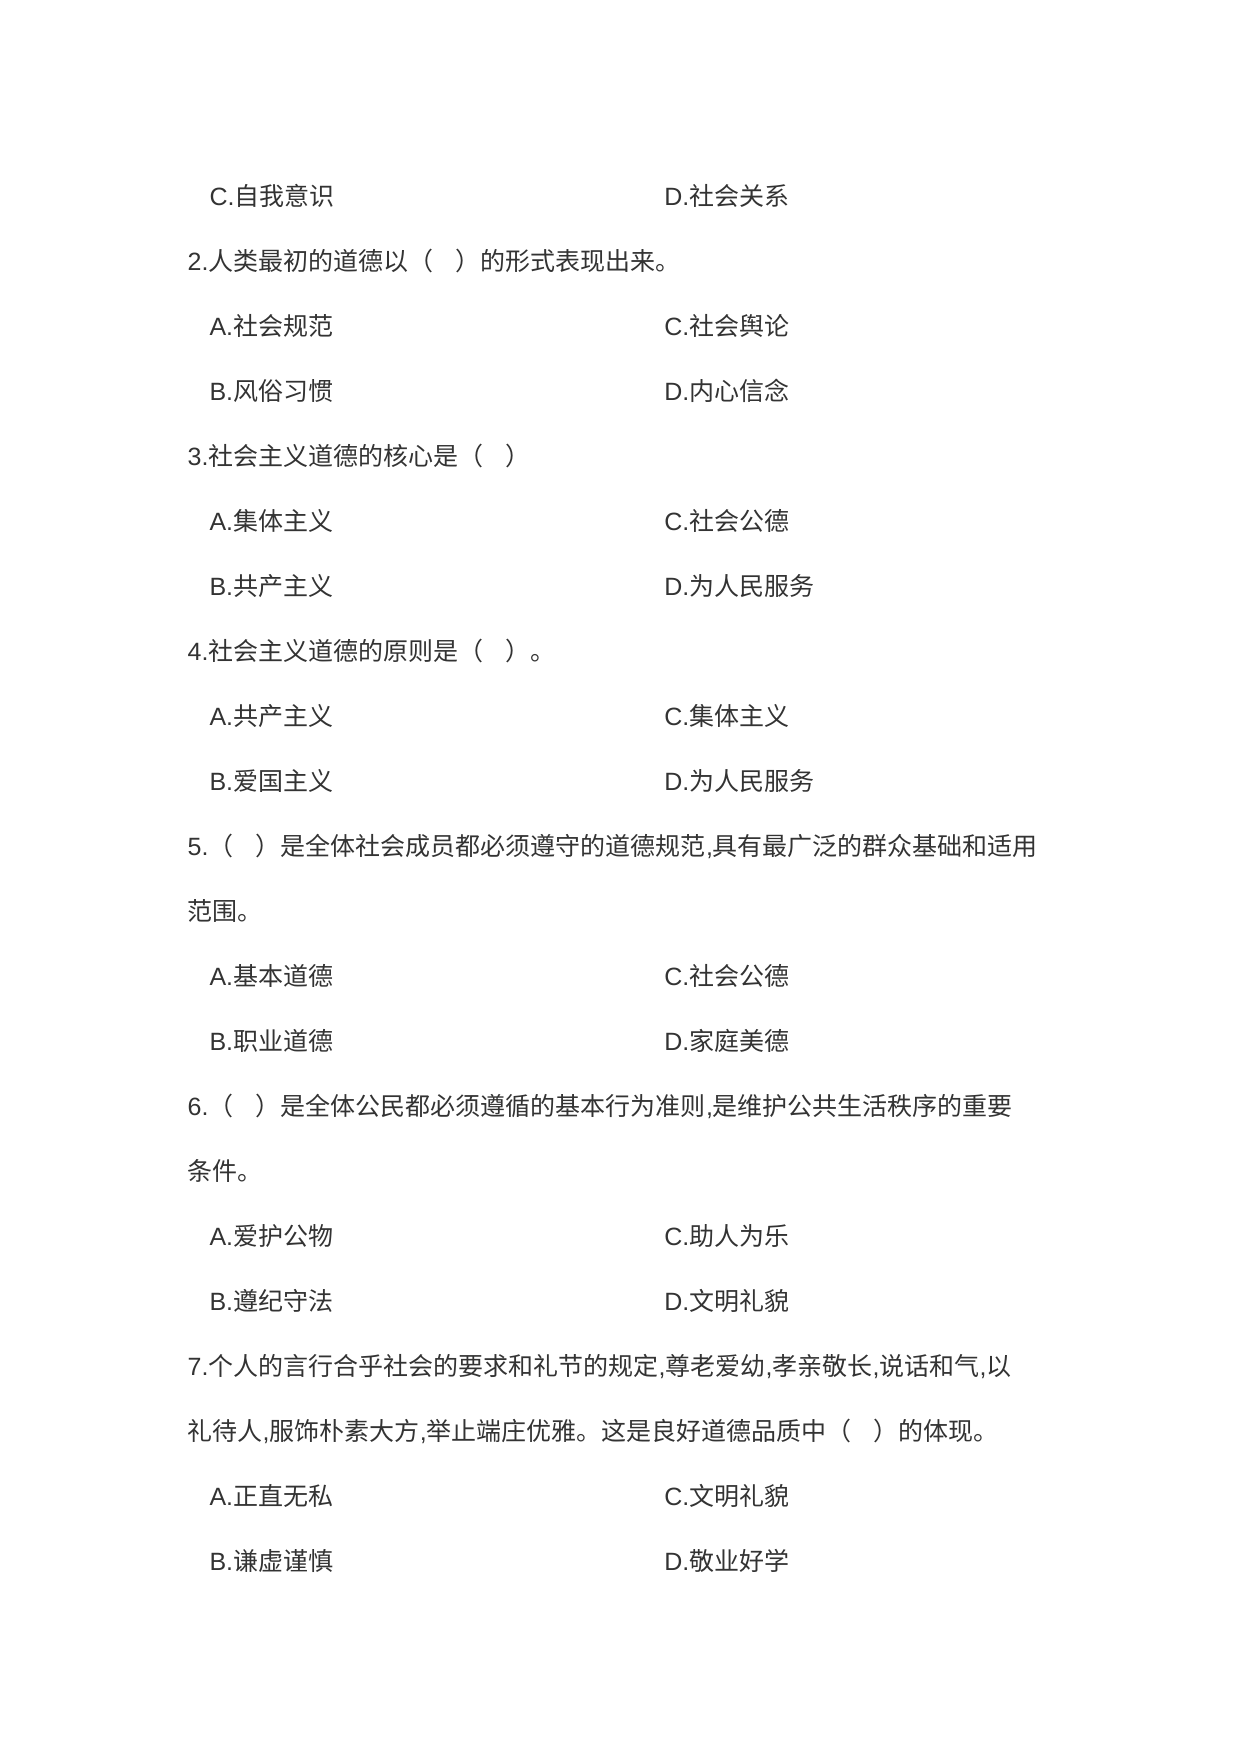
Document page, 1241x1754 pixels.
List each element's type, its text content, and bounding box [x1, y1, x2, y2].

text B.谦虚谨慎 [209, 1527, 598, 1592]
text A.共产主义 [209, 682, 598, 747]
text A.集体主义 [209, 487, 598, 552]
text 条件。 [187, 1137, 1053, 1202]
text C.社会舆论 [664, 292, 1053, 357]
text B.风俗习惯 [209, 357, 598, 422]
text B.共产主义 [209, 552, 598, 617]
text A.社会规范 [209, 292, 598, 357]
text C.助人为乐 [664, 1202, 1053, 1267]
text A.正直无私 [209, 1462, 598, 1527]
text D.家庭美德 [664, 1007, 1053, 1072]
text 5.（ ）是全体社会成员都必须遵守的道德规范,具有最广泛的群众基础和适用范围。 [187, 812, 1053, 942]
text B.遵纪守法 [209, 1267, 598, 1332]
text D.内心信念 [664, 357, 1053, 422]
text C.社会公德 [664, 942, 1053, 1007]
text 4.社会主义道德的原则是（ ）。 [187, 617, 1053, 682]
text D.文明礼貌 [664, 1267, 1053, 1332]
text D.社会关系 [664, 162, 1053, 227]
text C.文明礼貌 [664, 1462, 1053, 1527]
text D.为人民服务 [664, 552, 1053, 617]
text 6.（ ）是全体公民都必须遵循的基本行为准则,是维护公共生活秩序的重要 [187, 1072, 1053, 1137]
text D.敬业好学 [664, 1527, 1053, 1592]
text 2.人类最初的道德以（ ）的形式表现出来。 [187, 227, 1053, 292]
text D.为人民服务 [664, 747, 1053, 812]
text A.爱护公物 [209, 1202, 598, 1267]
text C.集体主义 [664, 682, 1053, 747]
text 3.社会主义道德的核心是（ ） [187, 422, 1053, 487]
text 礼待人,服饰朴素大方,举止端庄优雅。这是良好道德品质中（ ）的体现。 [187, 1397, 1053, 1462]
text B.爱国主义 [209, 747, 598, 812]
text A.基本道德 [209, 942, 598, 1007]
text C.社会公德 [664, 487, 1053, 552]
text C.自我意识 [209, 162, 598, 227]
text 7.个人的言行合乎社会的要求和礼节的规定,尊老爱幼,孝亲敬长,说话和气,以 [187, 1332, 1053, 1397]
text B.职业道德 [209, 1007, 598, 1072]
